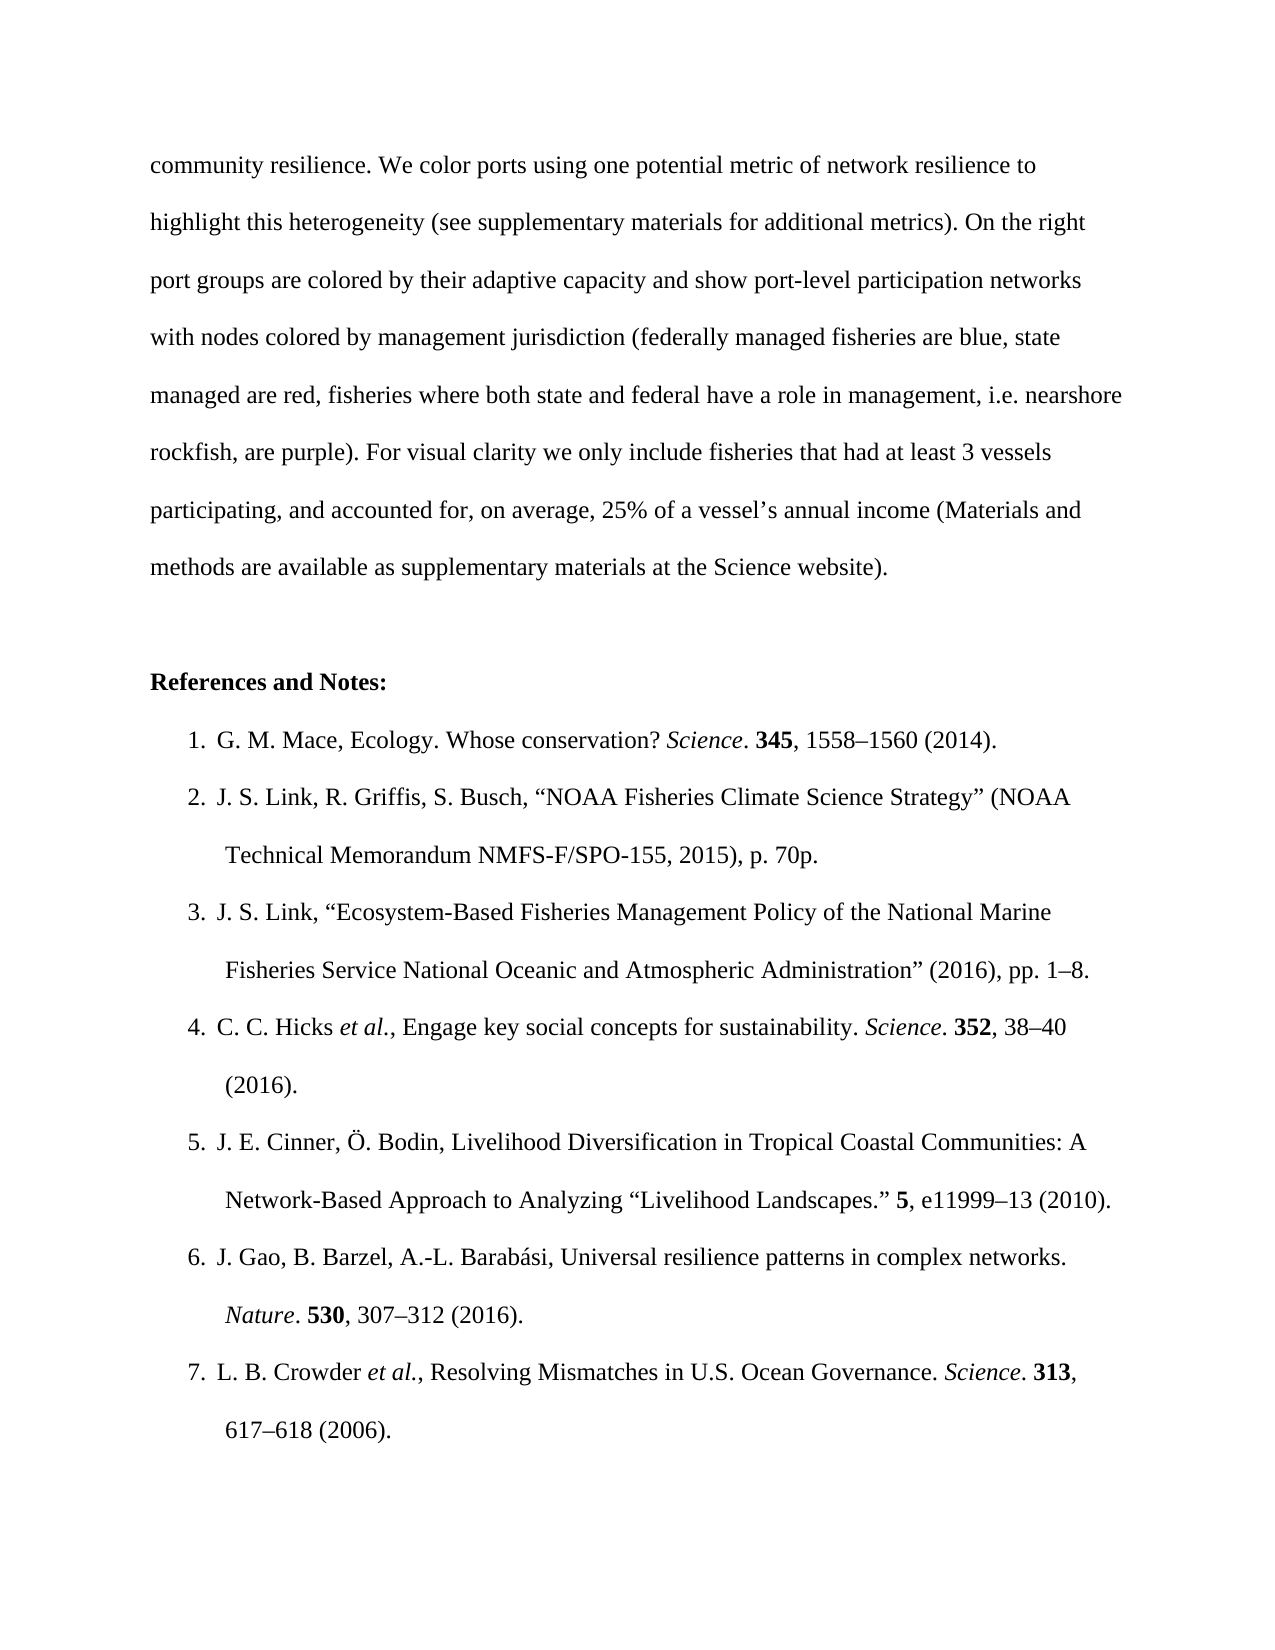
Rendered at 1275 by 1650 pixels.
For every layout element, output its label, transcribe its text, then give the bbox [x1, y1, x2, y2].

list J. S. Link, R. Griffis, S. Busch, “NOAA Fisheries Climate Science Strategy” (NOAA Technical Memorandum NMFS-F/SPO-155, 2015), p. 70p. [187, 782, 1125, 869]
text References and Notes: [150, 667, 1125, 696]
list G. M. Mace, Ecology. Whose conservation? Science. 345, 1558–1560 (2014). [187, 725, 1125, 754]
list J. S. Link, “Ecosystem-Based Fisheries Management Policy of the National Marine Fisheries Service National Oceanic and Atmospheric Administration” (2016), pp. 1–8. [187, 897, 1125, 984]
list J. E. Cinner, Ö. Bodin, Livelihood Diversification in Tropical Coastal Communities: A Network-Based Approach to Analyzing “Livelihood Landscapes.” 5, e11999–13 (2010). [187, 1127, 1125, 1214]
list C. C. Hicks et al., Engage key social concepts for sustainability. Science. 352, 38–40 (2016). [187, 1012, 1125, 1099]
list L. B. Crowder et al., Resolving Mismatches in U.S. Ocean Governance. Science. 313, 617–618 (2006). [187, 1357, 1125, 1444]
list J. Gao, B. Barzel, A.-L. Barabási, Universal resilience patterns in complex networks. Nature. 530, 307–312 (2016). [187, 1242, 1125, 1329]
